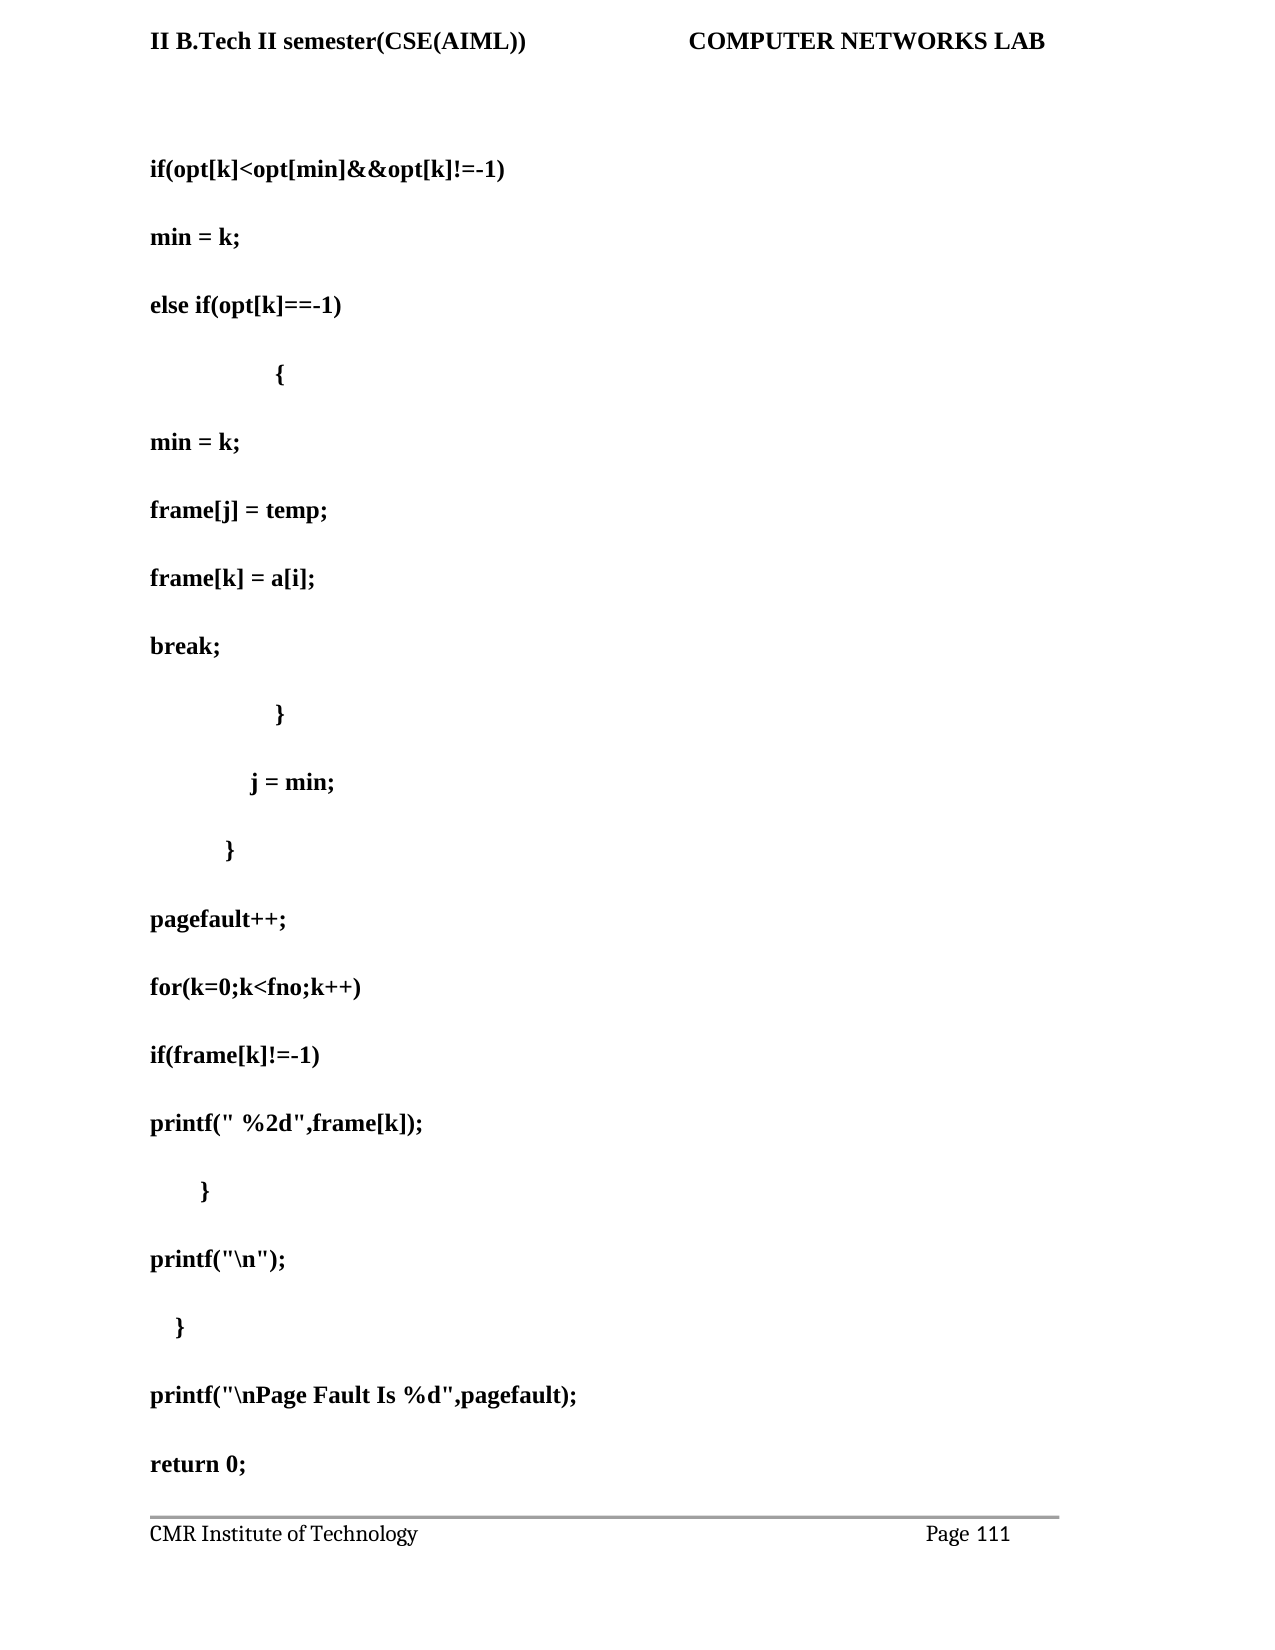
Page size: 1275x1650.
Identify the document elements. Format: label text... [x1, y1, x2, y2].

text } [150, 699, 1059, 728]
text j = min; [150, 767, 1059, 796]
text return 0; [150, 1449, 1059, 1477]
text min = k; [150, 222, 1059, 251]
text { [150, 359, 1059, 387]
text printf(" %2d",frame[k]); [150, 1108, 1059, 1137]
text } [150, 836, 1059, 864]
text frame[k] = a[i]; [150, 563, 1059, 592]
text for(k=0;k<fno;k++) [150, 972, 1059, 1001]
text printf("\nPage Fault Is %d",pagefault); [150, 1381, 1059, 1409]
text printf("\n"); [150, 1244, 1059, 1273]
text } [150, 1176, 1059, 1205]
text else if(opt[k]==-1) [150, 291, 1059, 319]
text } [150, 1312, 1059, 1341]
text if(frame[k]!=-1) [150, 1040, 1059, 1069]
text if(opt[k]<opt[min]&&opt[k]!=-1) [150, 154, 1059, 183]
text min = k; [150, 427, 1059, 456]
text pagefault++; [150, 904, 1059, 932]
text frame[j] = temp; [150, 495, 1059, 524]
text break; [150, 631, 1059, 660]
